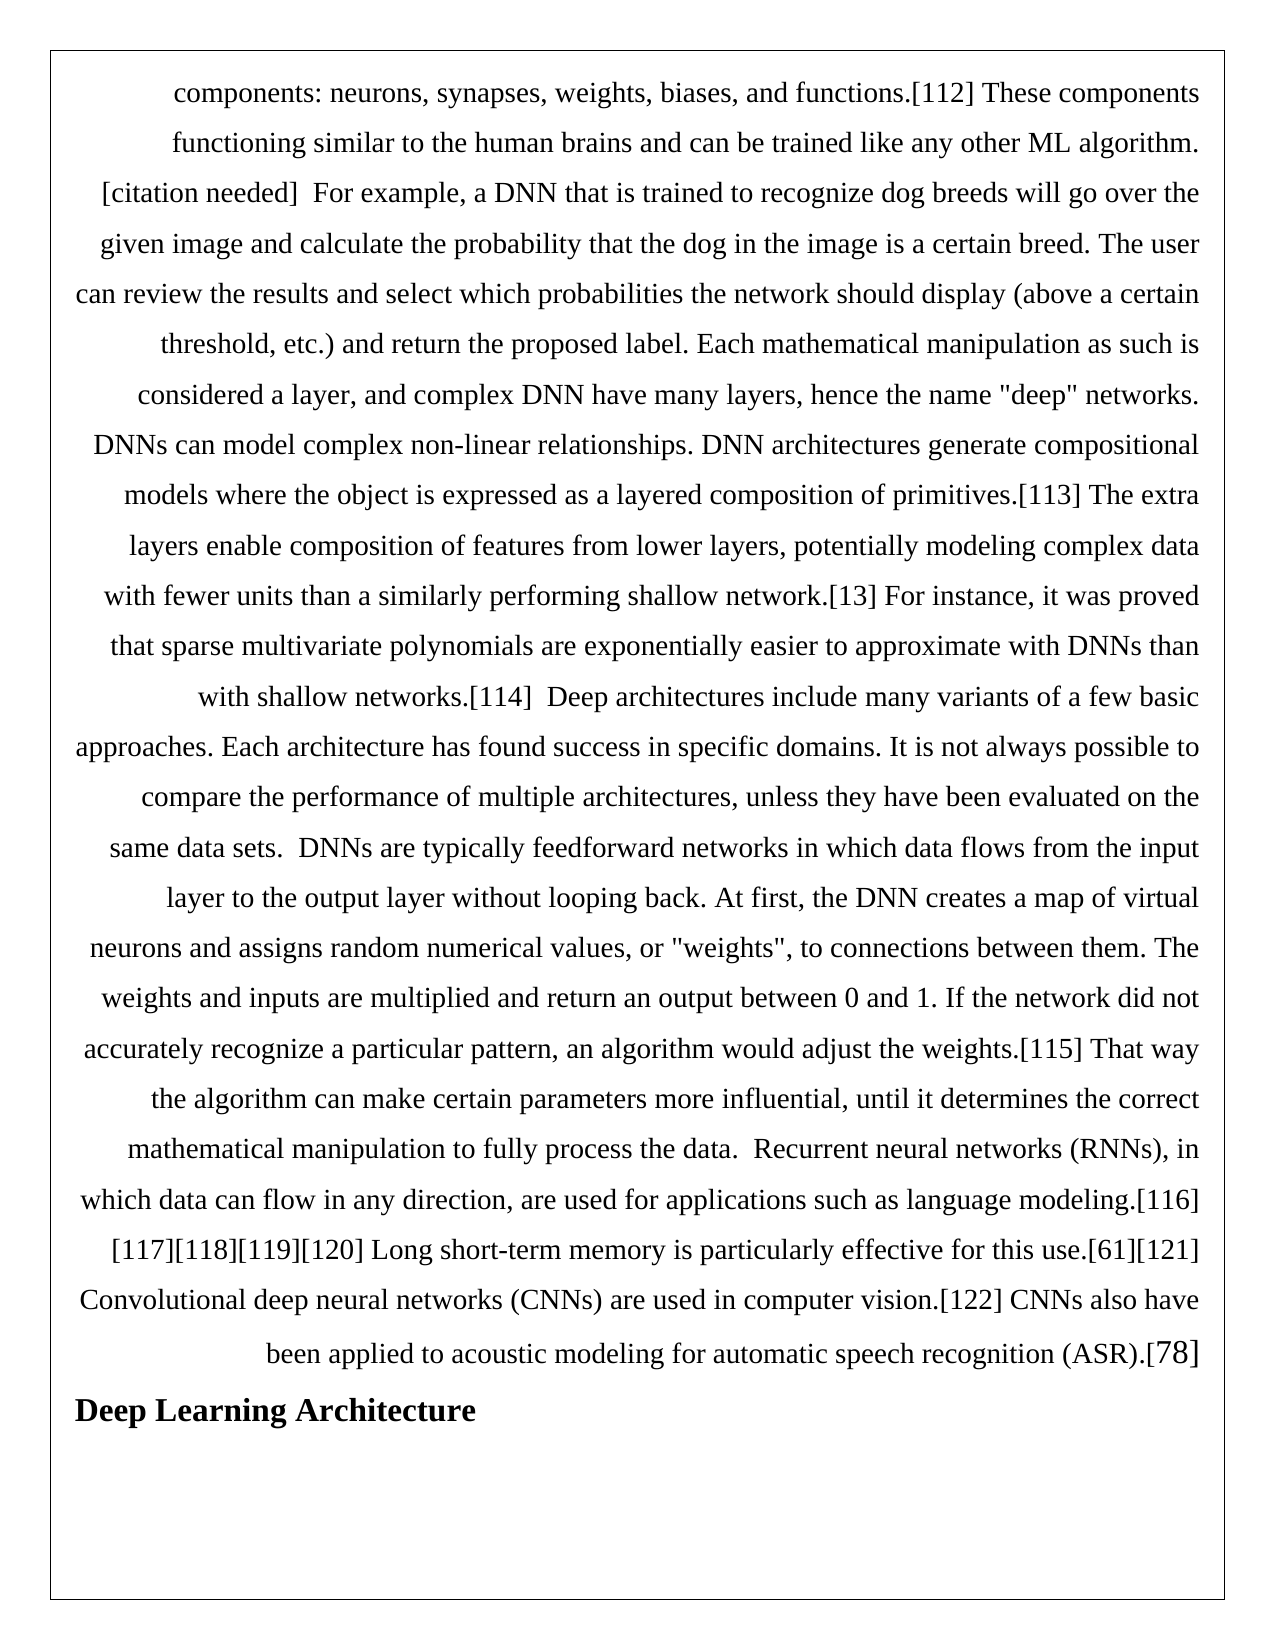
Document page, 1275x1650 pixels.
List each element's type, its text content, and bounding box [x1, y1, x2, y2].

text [75, 75, 1200, 1371]
text Deep Learning Architecture [75, 1390, 1200, 1429]
